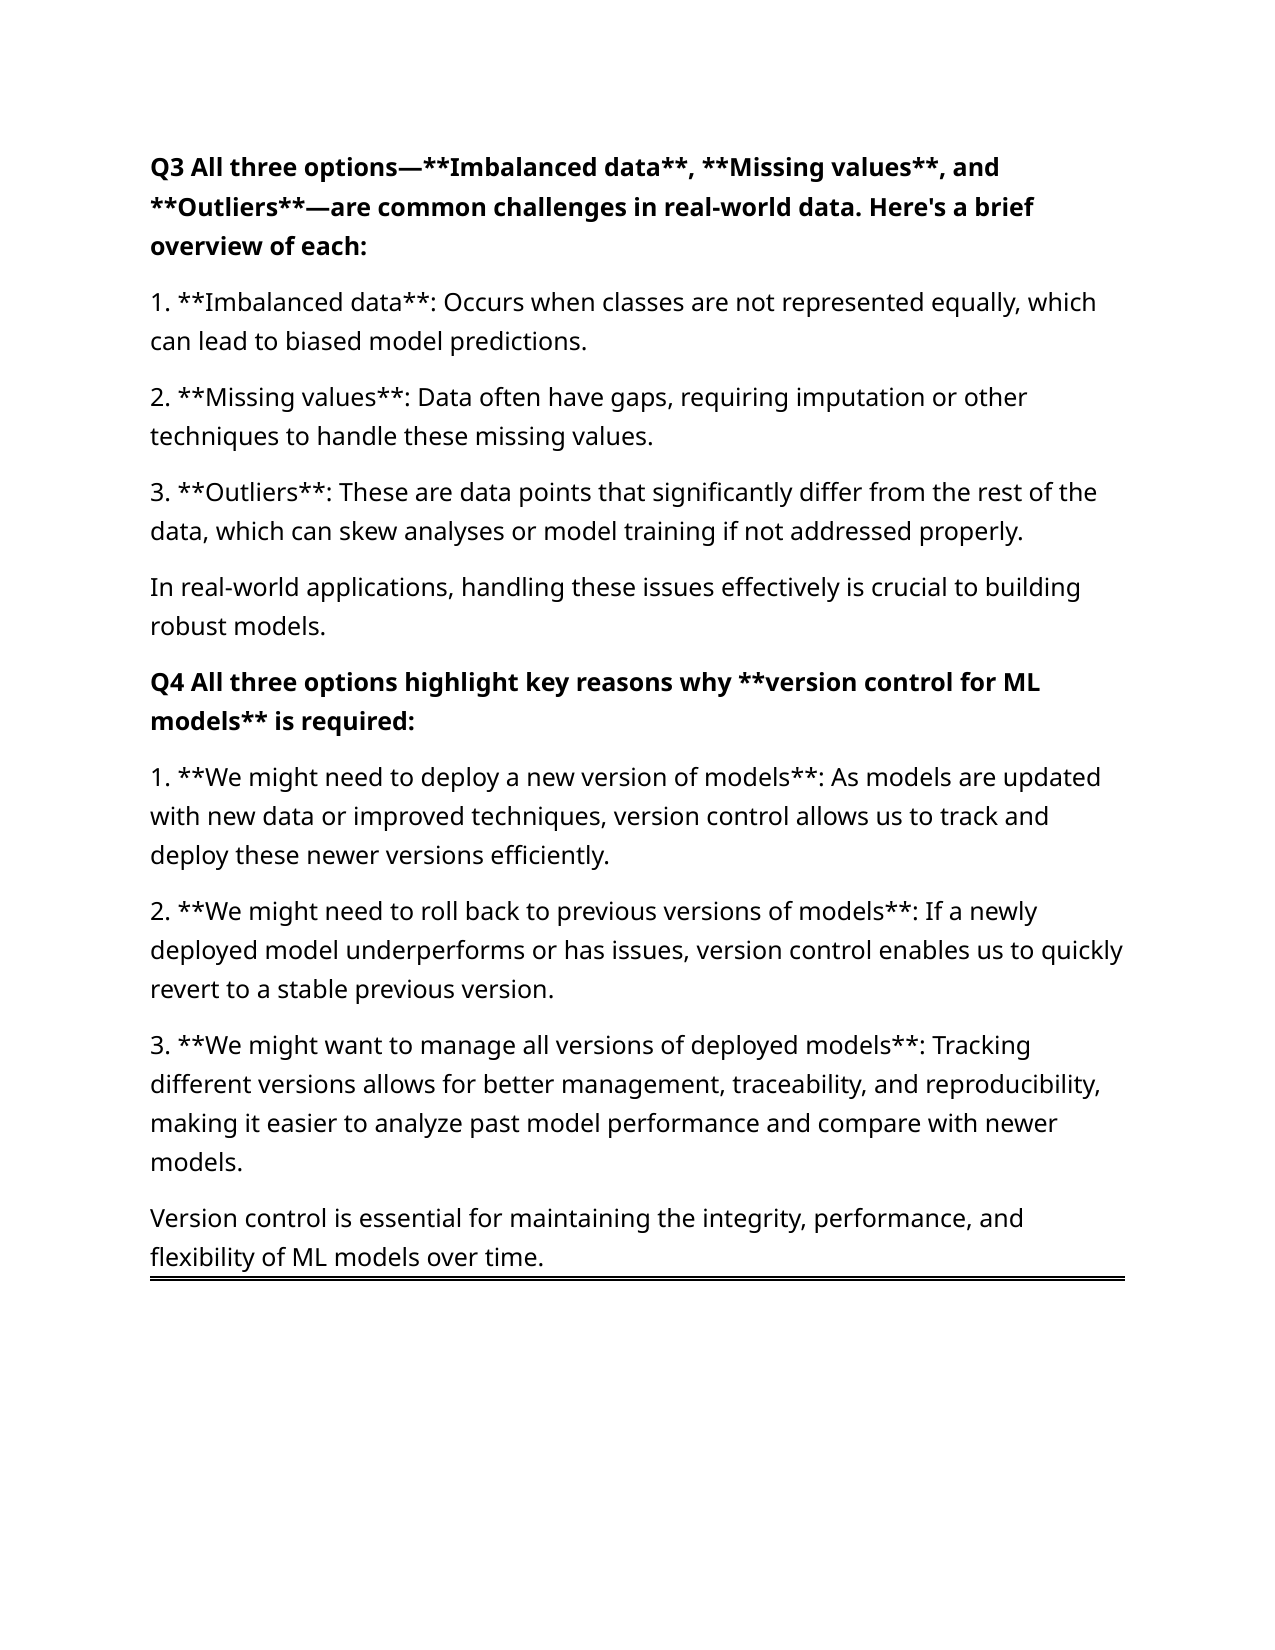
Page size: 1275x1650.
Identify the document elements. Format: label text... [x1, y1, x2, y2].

text 2. **Missing values**: Data often have gaps, requiring imputation or other techniques to handle these missing values. [150, 379, 1125, 452]
text 1. **Imbalanced data**: Occurs when classes are not represented equally, which can lead to biased model predictions. [150, 284, 1125, 357]
text In real-world applications, handling these issues effectively is crucial to building robust models. [150, 569, 1125, 642]
text Q3 All three options—**Imbalanced data**, **Missing values**, and **Outliers**—are common challenges in real-world data. Here's a brief overview of each: [150, 150, 1125, 262]
text Q4 All three options highlight key reasons why **version control for ML models** is required: [150, 664, 1125, 737]
text 3. **We might want to manage all versions of deployed models**: Tracking different versions allows for better management, traceability, and reproducibility, making it easier to analyze past model performance and compare with newer models. [150, 1027, 1125, 1179]
text Version control is essential for maintaining the integrity, performance, and flexibility of ML models over time. [150, 1201, 1125, 1276]
text 2. **We might need to roll back to previous versions of models**: If a newly deployed model underperforms or has issues, version control enables us to quickly revert to a stable previous version. [150, 893, 1125, 1006]
text 1. **We might need to deploy a new version of models**: As models are updated with new data or improved techniques, version control allows us to track and deploy these newer versions efficiently. [150, 759, 1125, 872]
text 3. **Outliers**: These are data points that significantly differ from the rest of the data, which can skew analyses or model training if not addressed properly. [150, 474, 1125, 547]
